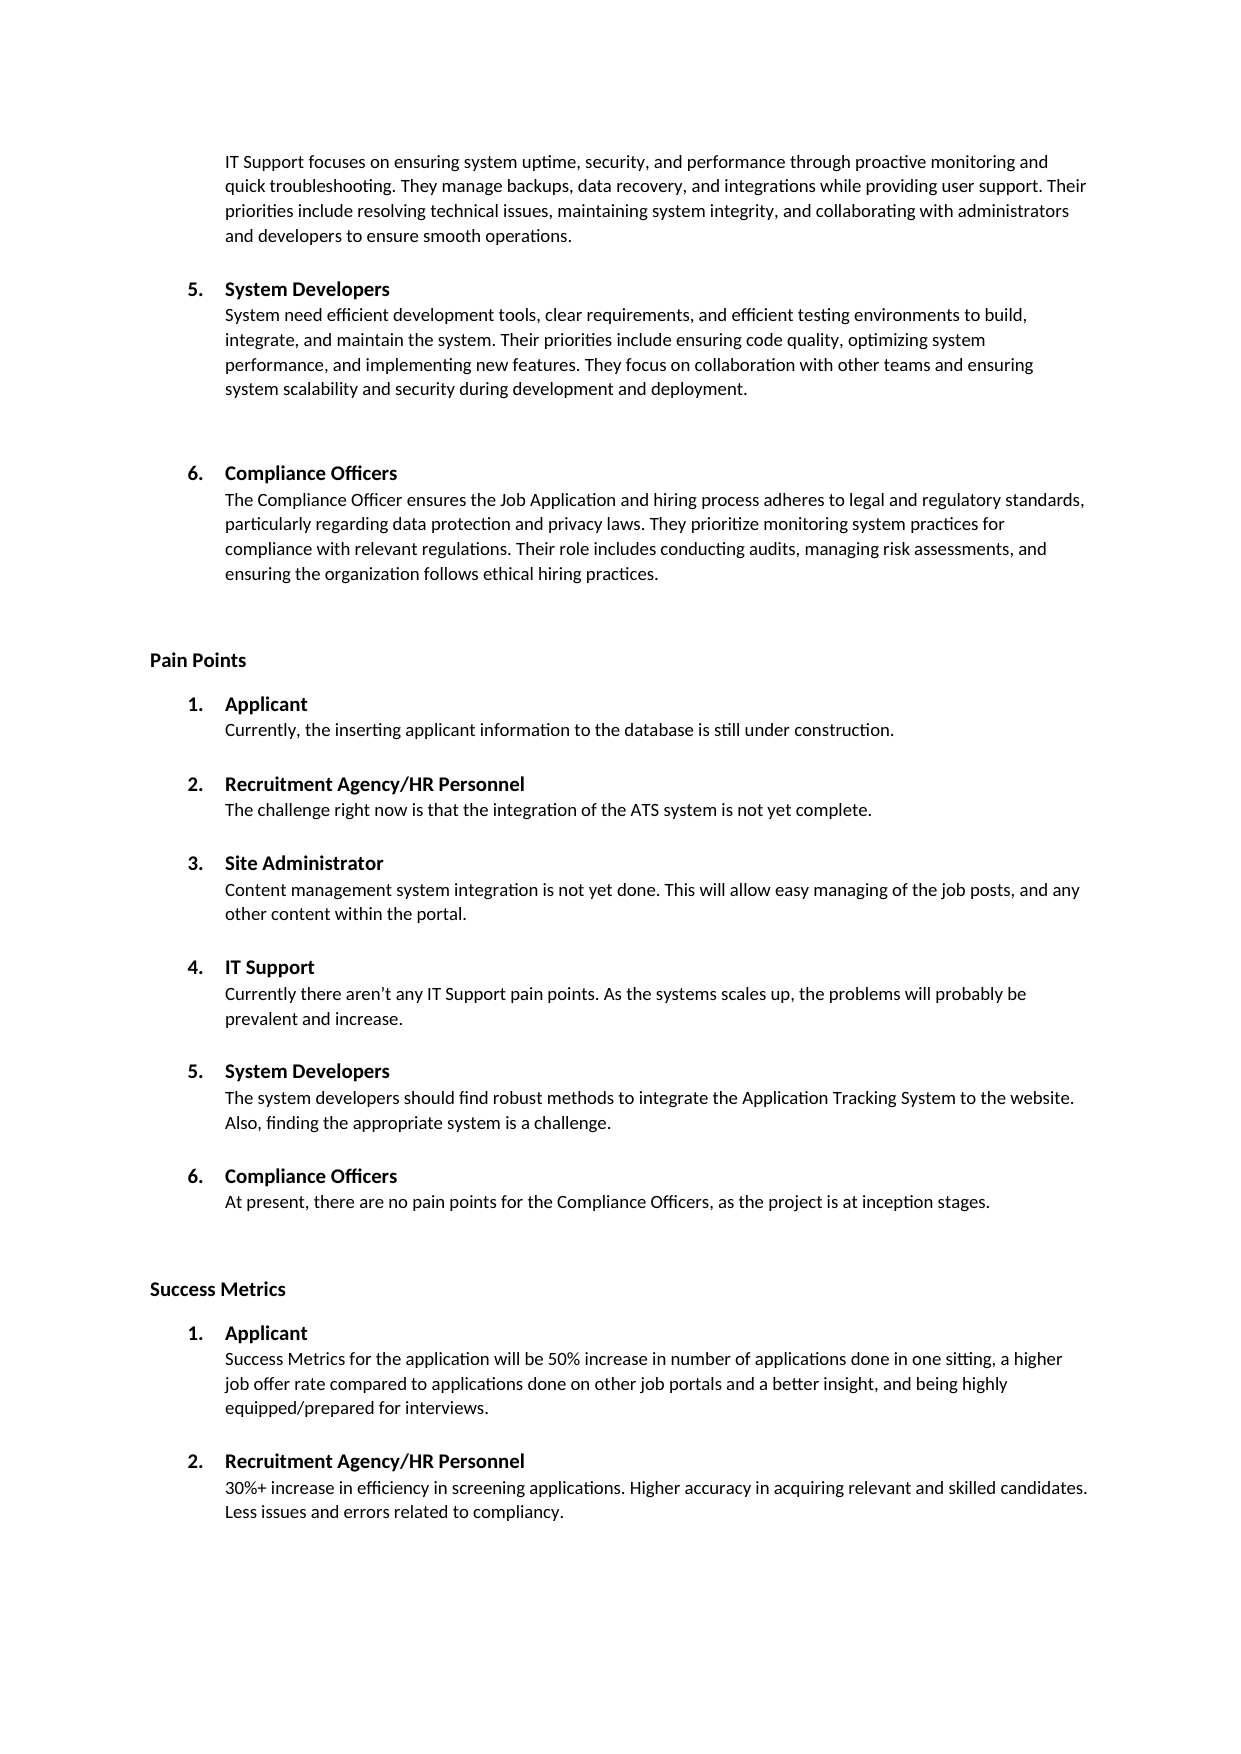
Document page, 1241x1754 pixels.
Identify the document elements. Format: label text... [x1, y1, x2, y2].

list Success Metrics for the application will be 50% increase in number of applications done in one sitting, a higher job offer rate compared to applications done on other job portals and a better insight, and being highly equipped/prepared for interviews. [225, 1347, 1090, 1419]
list Currently there aren’t any IT Support pain points. As the systems scales up, the problems will probably be prevalent and increase. [225, 982, 1090, 1029]
list Compliance Officers [187, 1163, 1090, 1188]
list IT Support [187, 954, 1090, 980]
list At present, there are no pain points for the Compliance Officers, as the project is at inception stages. [225, 1190, 1090, 1213]
text Success Metrics [150, 1276, 1090, 1301]
list The Compliance Officer ensures the Job Application and hiring process adheres to legal and regulatory standards, particularly regarding data protection and privacy laws. They prioritize monitoring system practices for compliance with relevant regulations. Their role includes conducting audits, managing risk assessments, and ensuring the organization follows ethical hiring practices. [225, 488, 1090, 585]
text Pain Points [150, 647, 1090, 673]
list Content management system integration is not yet done. This will allow easy managing of the job posts, and any other content within the portal. [225, 878, 1090, 925]
list The system developers should find robust methods to integrate the Application Tracking System to the website. Also, finding the appropriate system is a challenge. [225, 1086, 1090, 1134]
list System Developers [187, 276, 1090, 302]
list Applicant [187, 1320, 1090, 1345]
list System Developers [187, 1059, 1090, 1084]
list System need efficient development tools, clear requirements, and efficient testing environments to build, integrate, and maintain the system. Their priorities include ensuring code quality, optimizing system performance, and implementing new features. They focus on collaboration with other teams and ensuring system scalability and security during development and deployment. [225, 303, 1090, 401]
list IT Support focuses on ensuring system uptime, security, and performance through proactive monitoring and quick troubleshooting. They manage backups, data recovery, and integrations while providing user support. Their priorities include resolving technical issues, maintaining system integrity, and collaborating with administrators and developers to ensure smooth operations. [225, 150, 1090, 247]
list Currently, the inserting applicant information to the database is still under construction. [225, 719, 1090, 742]
list The challenge right now is that the integration of the ATS system is not yet complete. [225, 798, 1090, 821]
list Recruitment Agency/HR Personnel [187, 1449, 1090, 1474]
list Recruitment Agency/HR Personnel [187, 771, 1090, 796]
list 30%+ increase in efficiency in screening applications. Higher accuracy in acquiring relevant and skilled candidates. Less issues and errors related to compliancy. [225, 1476, 1090, 1524]
list Applicant [187, 691, 1090, 717]
list Site Administrator [187, 850, 1090, 876]
list Compliance Officers [187, 460, 1090, 486]
